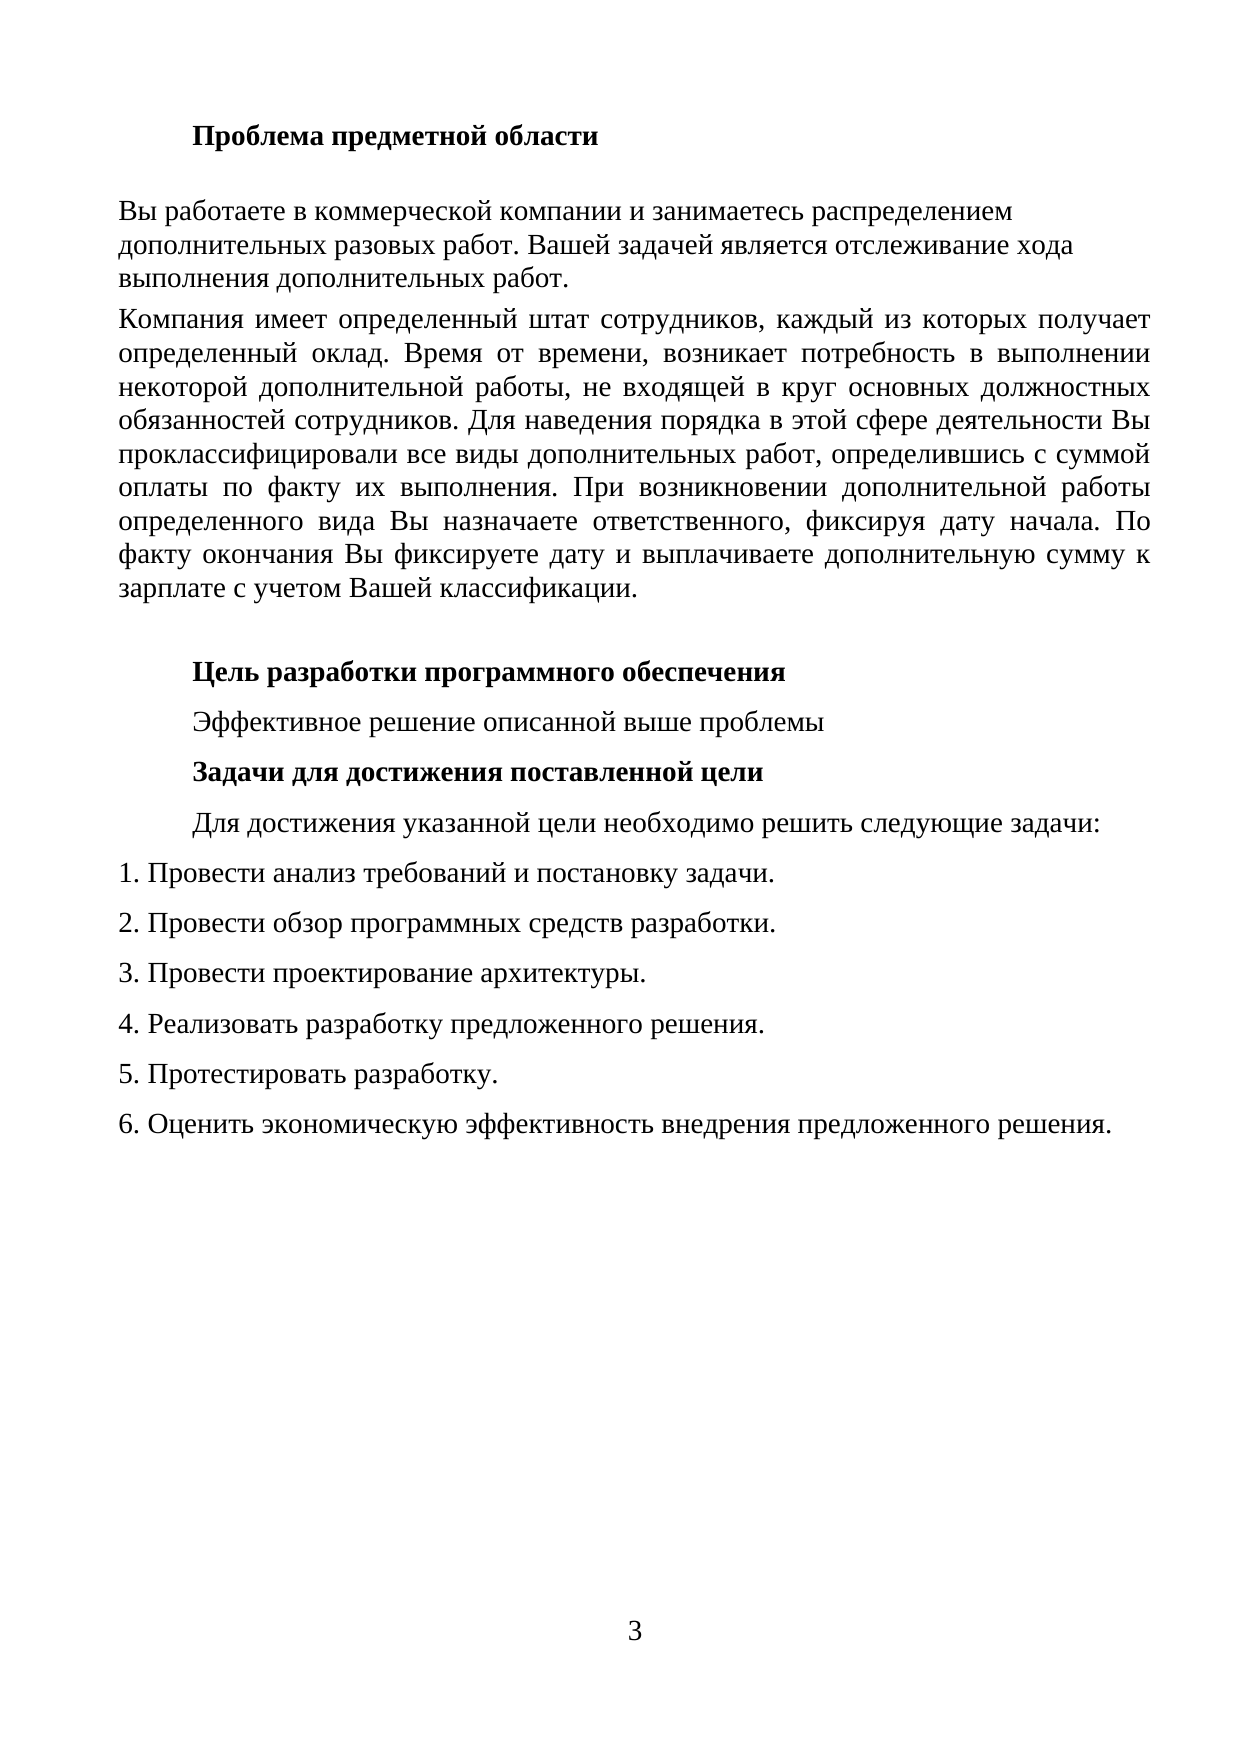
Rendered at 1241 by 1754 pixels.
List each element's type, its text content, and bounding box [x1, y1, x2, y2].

subtitle Задачи для достижения поставленной цели [118, 754, 1152, 788]
subtitle Проблема предметной области [118, 118, 1152, 152]
text Компания имеет определенный штат сотрудников, каждый из которых получает определенный оклад. Время от времени, возникает потребность в выполнении некоторой дополнительной работы, не входящей в круг основных должностных обязанностей сотрудников. Для наведения порядка в этой сфере деятельности Вы проклассифицировали все виды дополнительных работ, определившись с суммой оплаты по факту их выполнения. При возникновении дополнительной работы определенного вида Вы назначаете ответственного, фиксируя дату начала. По факту окончания Вы фиксируете дату и выплачиваете дополнительную сумму к зарплате с учетом Вашей классификации. [118, 302, 1152, 603]
text Вы работаете в коммерческой компании и занимаетесь распределением дополнительных разовых работ. Вашей задачей является отслеживание хода выполнения дополнительных работ. [118, 193, 1152, 294]
text Эффективное решение описанной выше проблемы [118, 704, 1152, 738]
text Для достижения указанной цели необходимо решить следующие задачи: 1. Провести анализ требований и постановку задачи. 2. Провести обзор программных средств разработки. 3. Провести проектирование архитектуры. 4. Реализовать разработку предложенного решения. 5. Протестировать разработку. 6. Оценить экономическую эффективность внедрения предложенного решения. [118, 805, 1152, 1140]
subtitle Цель разработки программного обеспечения [118, 654, 1152, 687]
